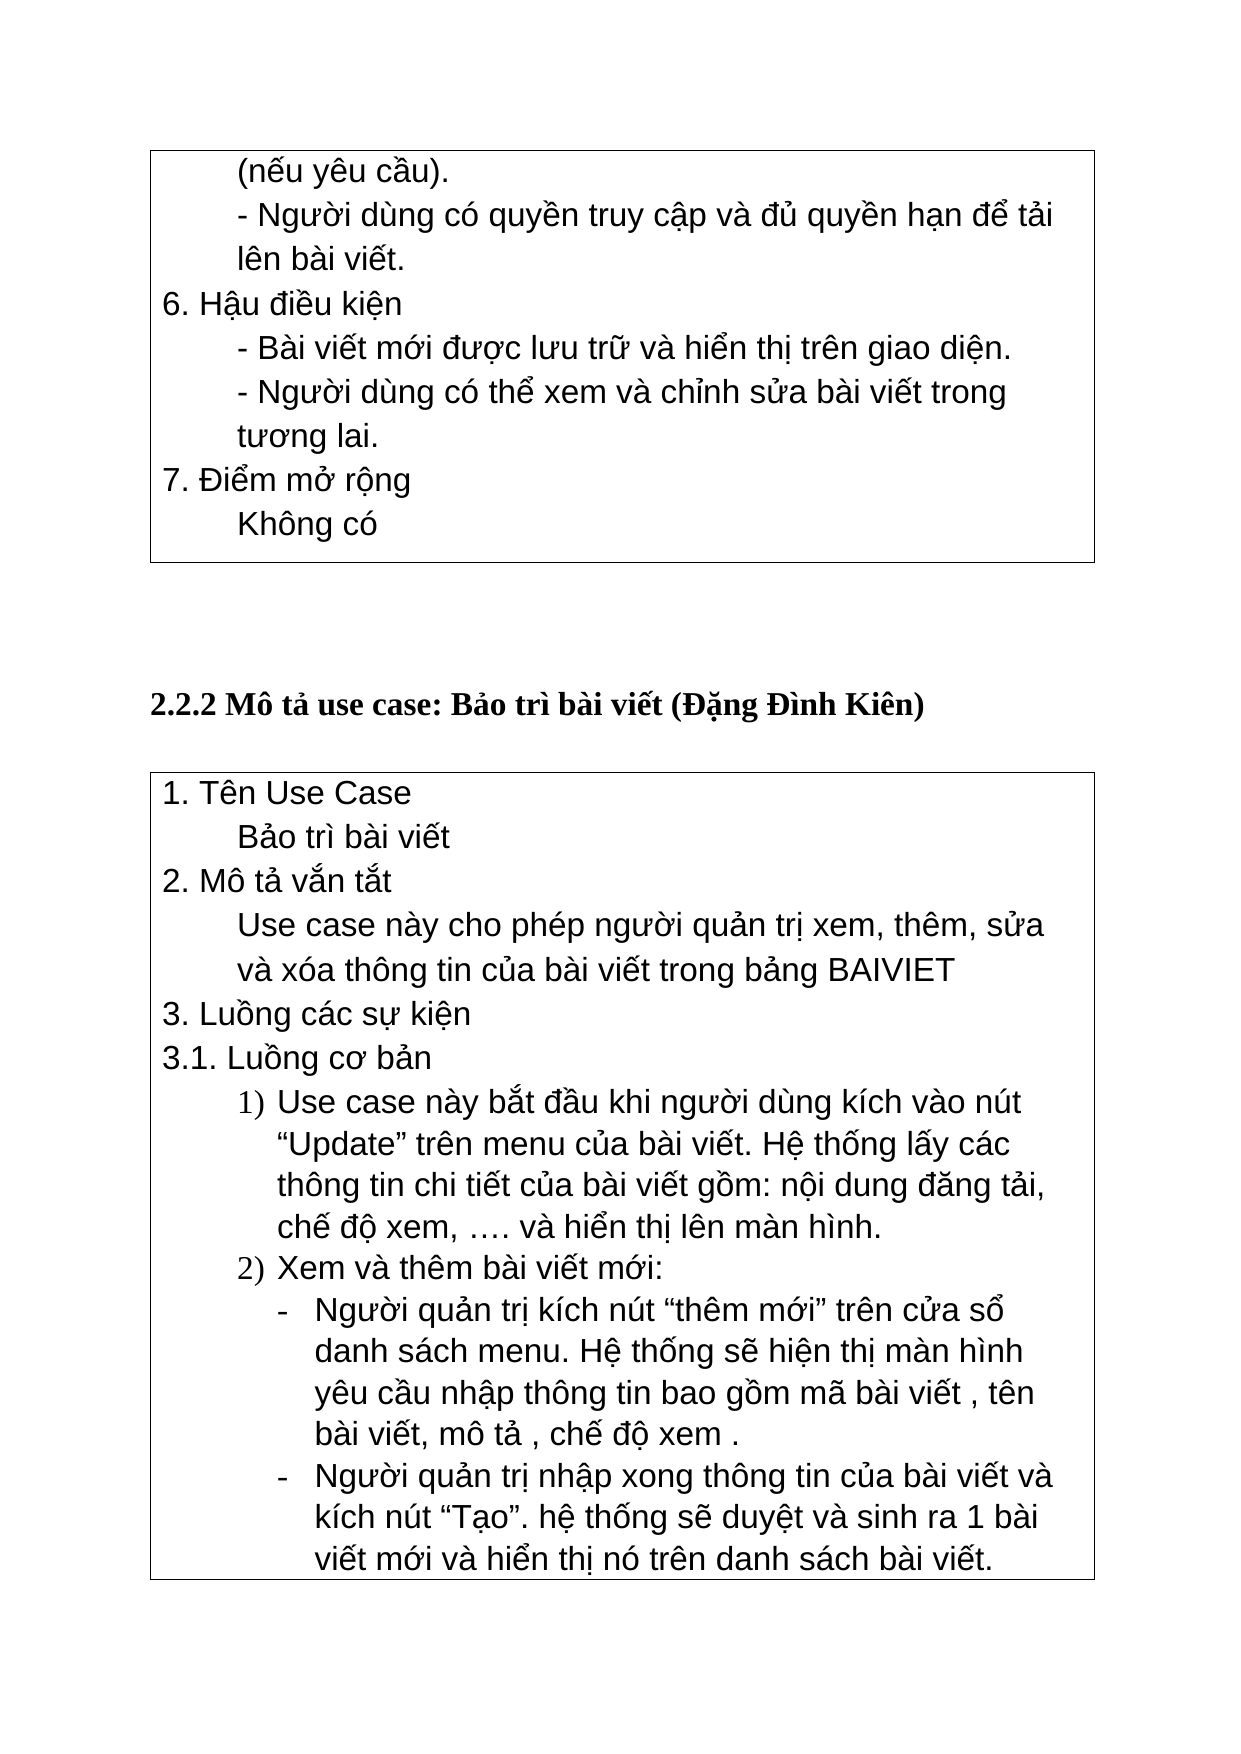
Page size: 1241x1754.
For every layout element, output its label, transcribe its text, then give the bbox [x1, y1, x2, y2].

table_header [151, 773, 1094, 1579]
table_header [151, 151, 1094, 562]
text 2.2.2 Mô tả use case: Bảo trì bài viết (Đặng Đình Kiên) [150, 684, 1090, 722]
